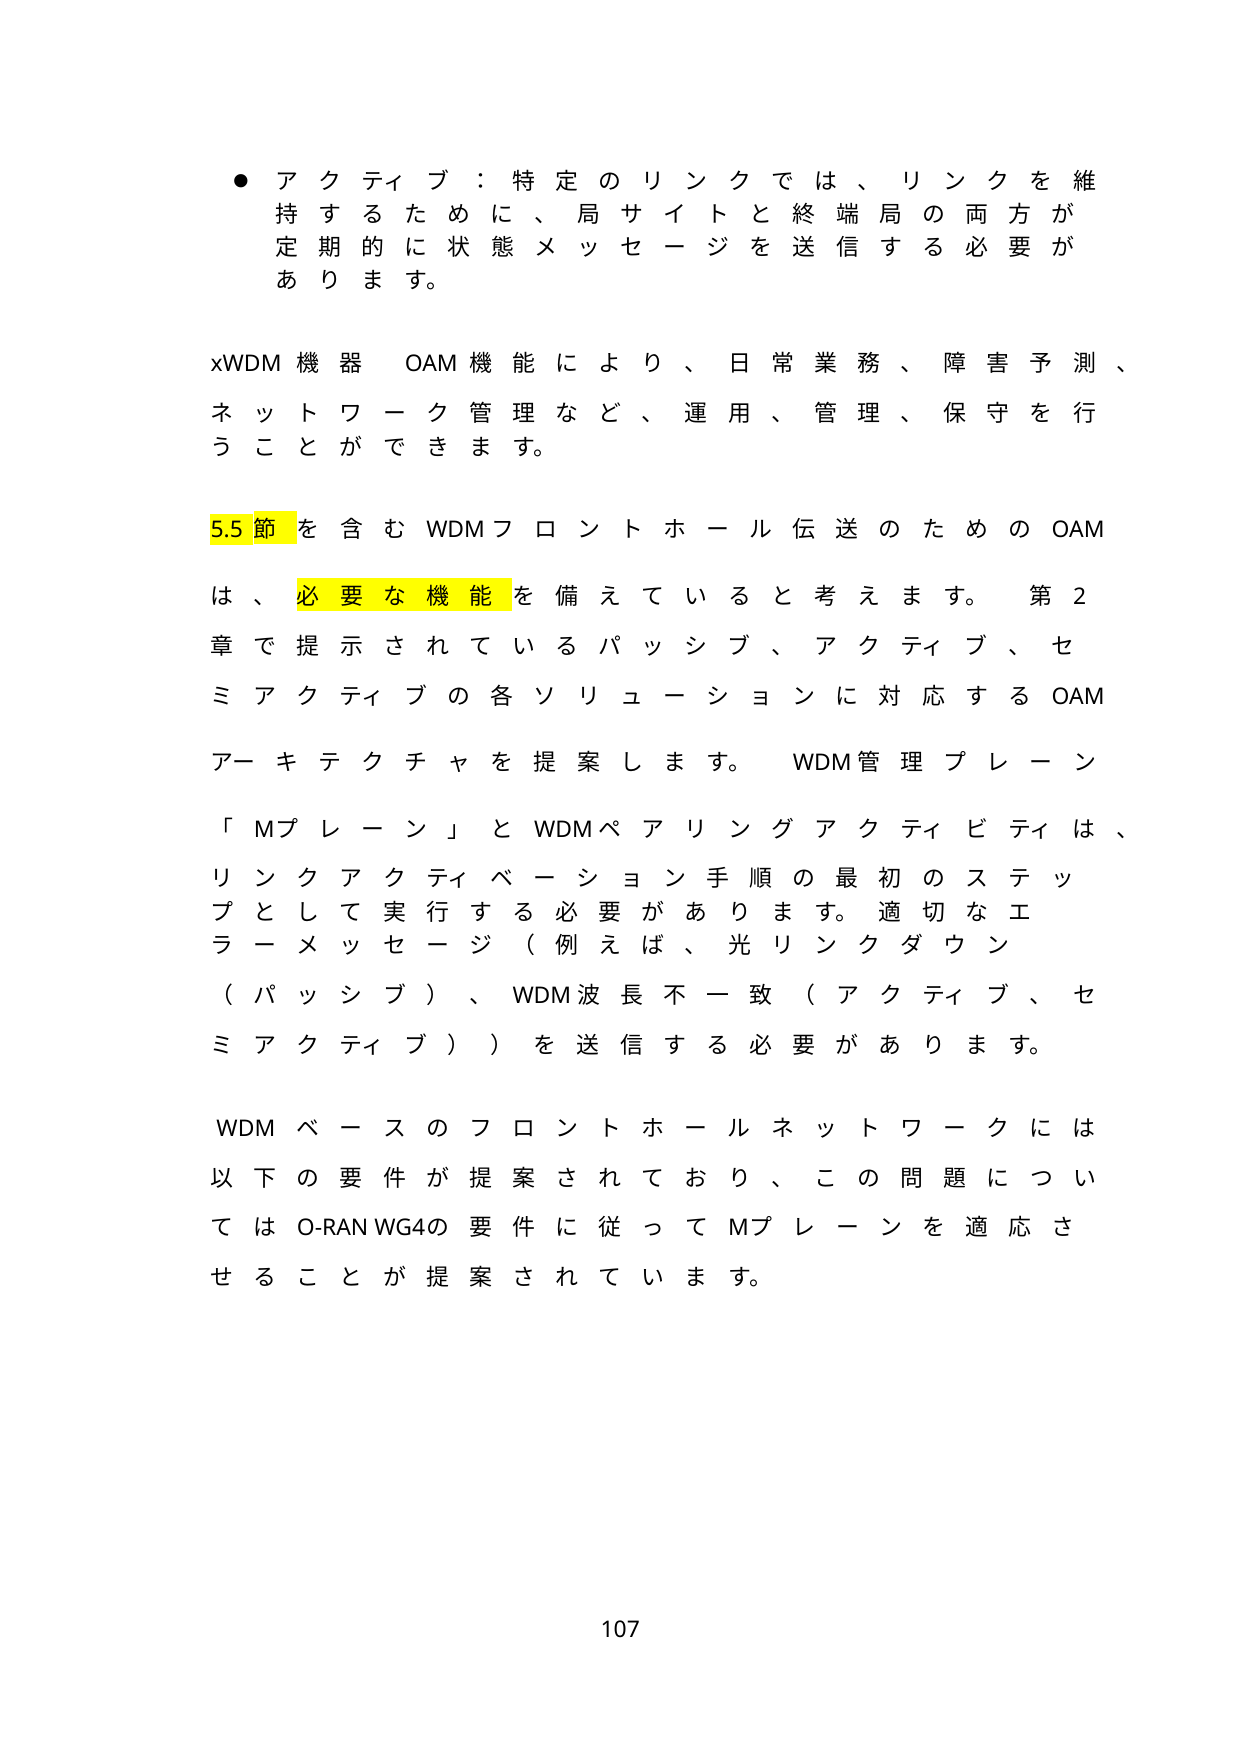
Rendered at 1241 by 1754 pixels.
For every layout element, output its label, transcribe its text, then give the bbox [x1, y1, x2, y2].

text xWDM 機器 OAM 機能により、日常業務、障害予測、ネットワーク管理など、運用、管理、保守を行うことができます。 [198, 329, 1116, 462]
text WDMベースのフロントホールネットワークには以下の要件が提案されており、この問題についてはO-RAN WG4の要件に従ってMプレーンを適応させることが提案されています。 [198, 1093, 1116, 1292]
list アクティブ：特定のリンクでは、リンクを維持するために、局サイトと終端局の両方が定期的に状態メッセージを送信する必要があります。 [226, 162, 1116, 295]
text 5.5節を含むWDMフロントホール伝送のためのOAMは、必要な機能を備えていると考えます。 第2章で提示されているパッシブ、アクティブ、セミアクティブの各ソリューションに対応するOAMアーキテクチャを提案します。 WDM管理プレーン「Mプレーン」とWDMペアリングアクティビティは、リンクアクティベーション手順の最初のステップとして実行する必要があります。適切なエラーメッセージ（例えば、光リンクダウン（パッシブ）、WDM波長不一致（アクティブ、セミアクティブ））を送信する必要があります。 [198, 495, 1116, 1060]
